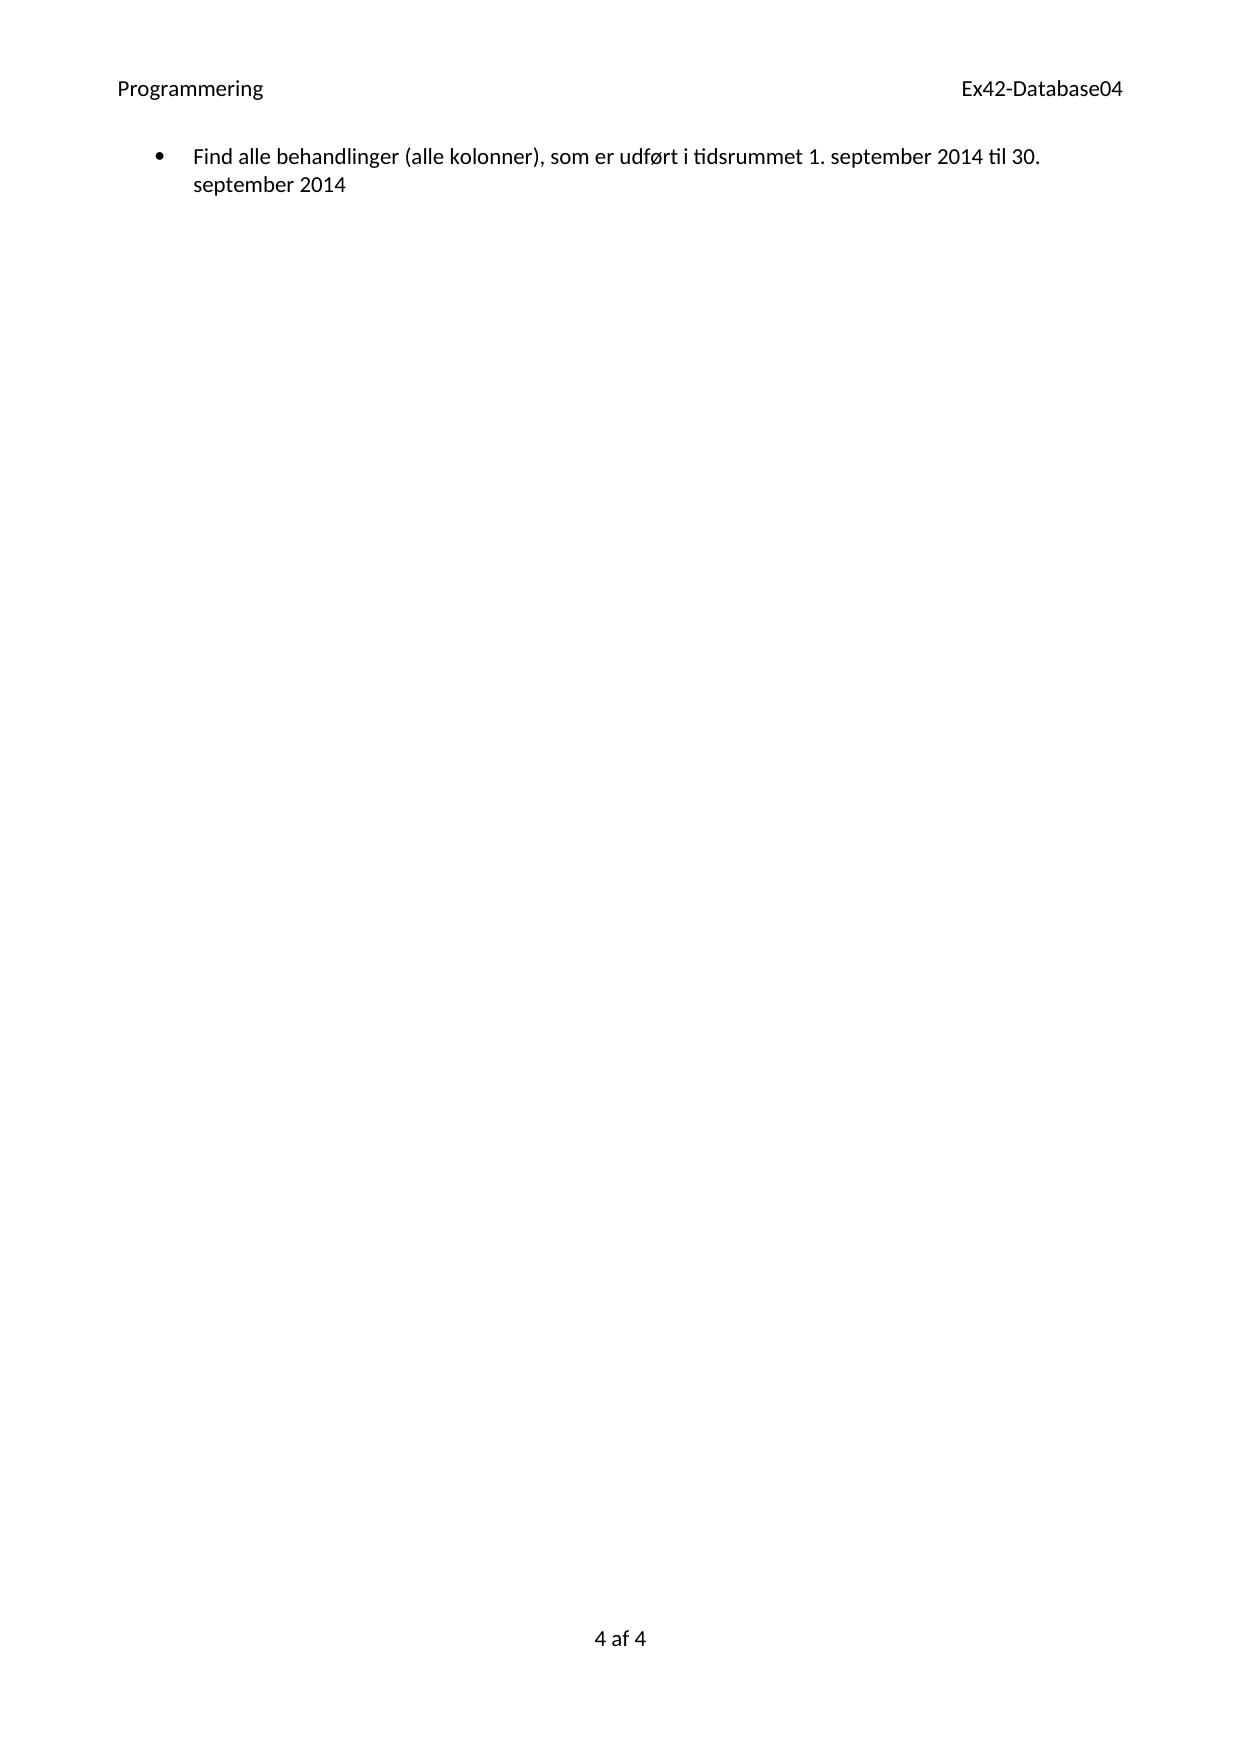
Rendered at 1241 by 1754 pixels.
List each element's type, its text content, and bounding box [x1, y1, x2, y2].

list Find alle behandlinger (alle kolonner), som er udført i tidsrummet 1. september 2014 til 30. september 2014 [156, 142, 1122, 198]
